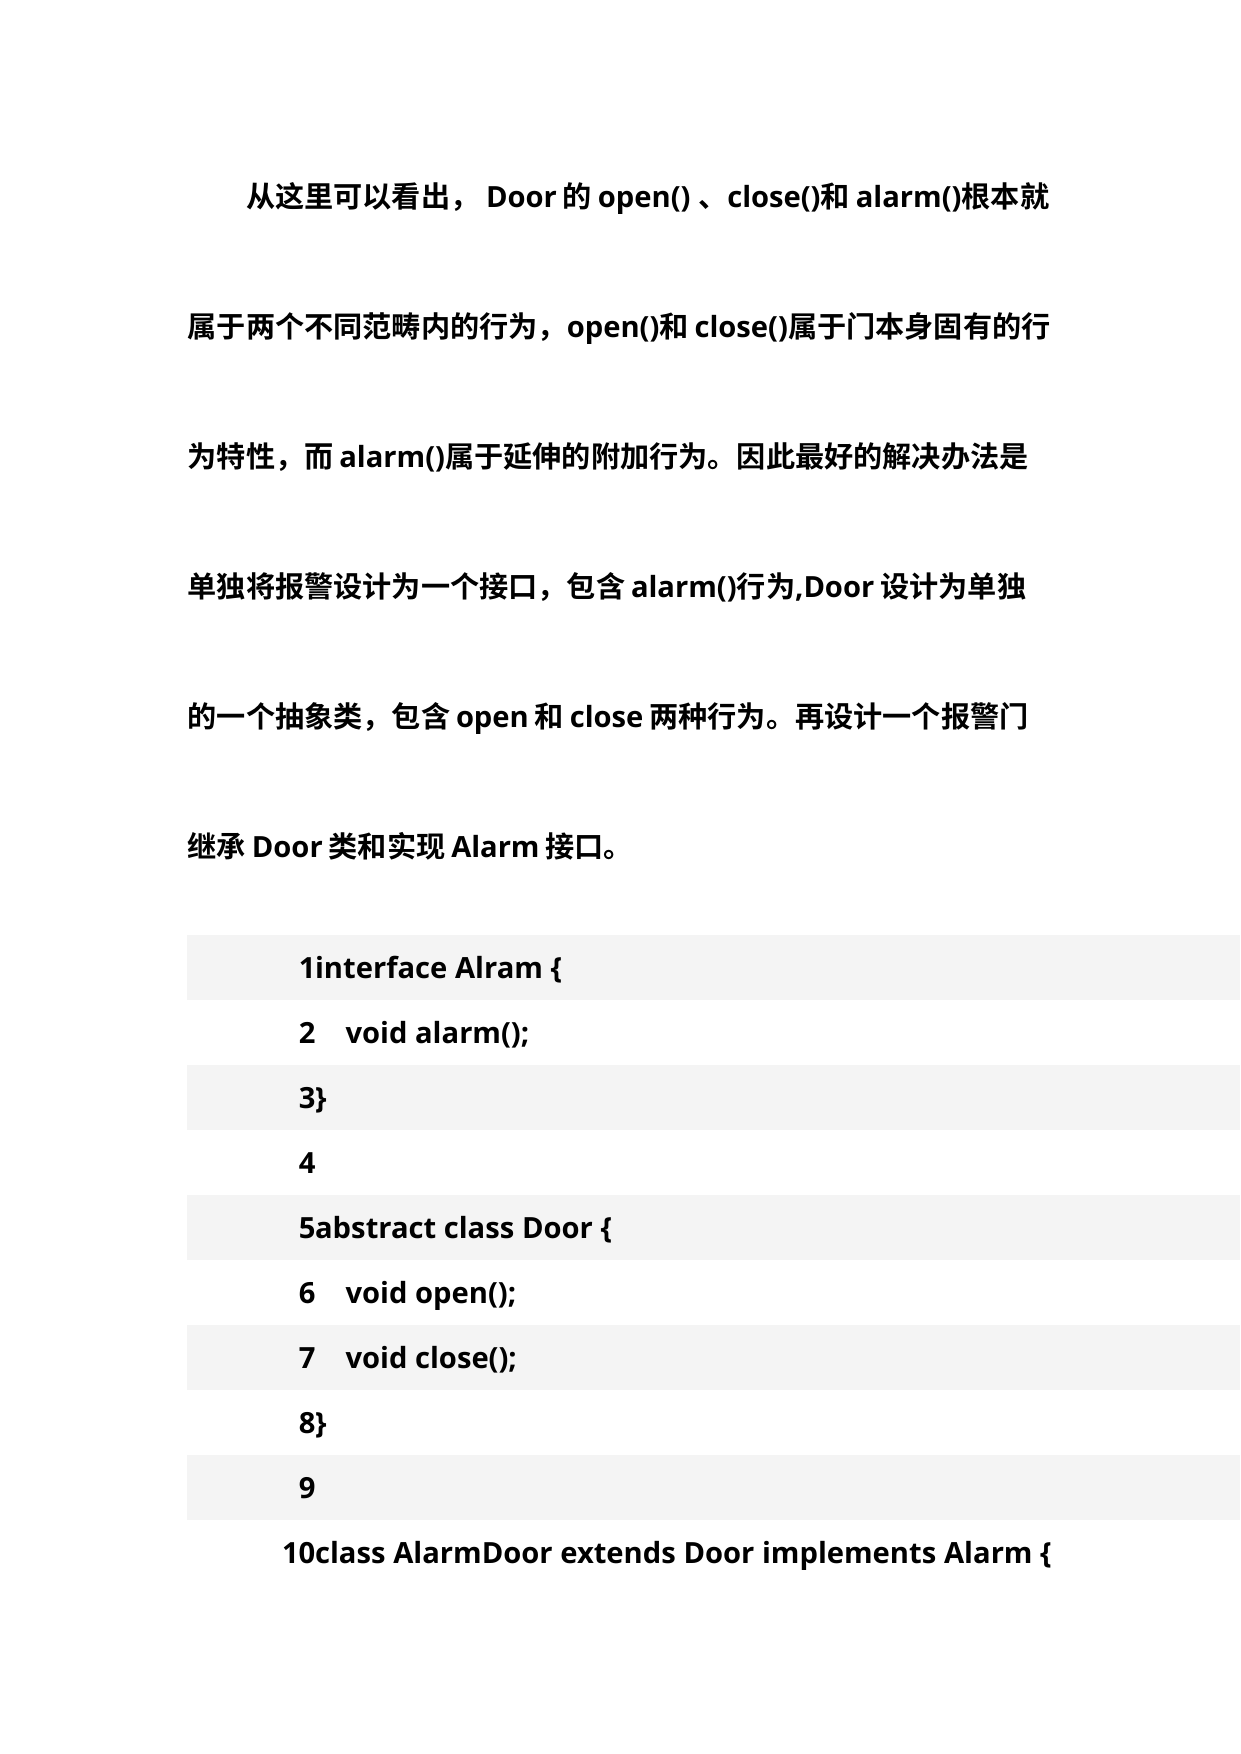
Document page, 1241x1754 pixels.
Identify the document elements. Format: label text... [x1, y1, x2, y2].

text 从这里可以看出， Door的open() 、close()和alarm()根本就属于两个不同范畴内的行为，open()和close()属于门本身固有的行为特性，而alarm()属于延伸的附加行为。因此最好的解决办法是单独将报警设计为一个接口，包含alarm()行为,Door设计为单独的一个抽象类，包含open和close两种行为。再设计一个报警门继承Door类和实现Alarm接口。 [187, 162, 1053, 877]
